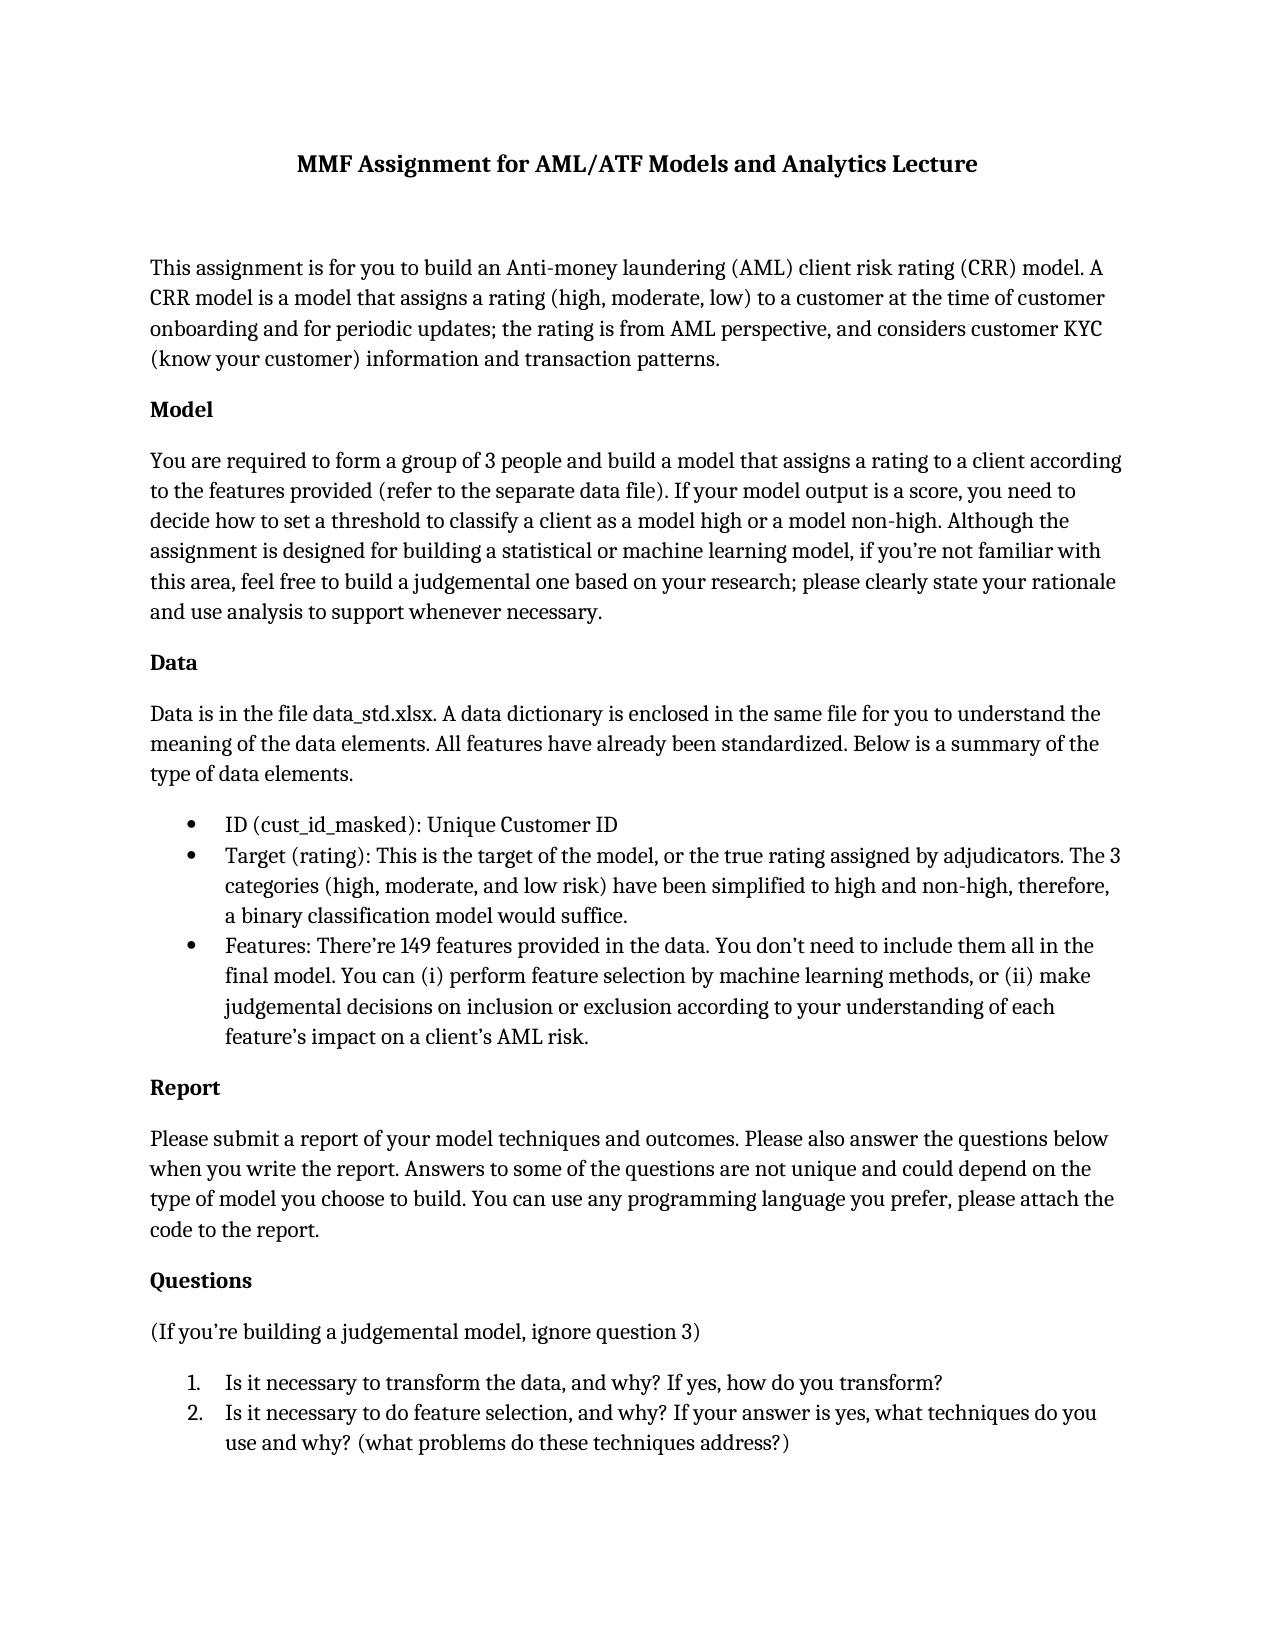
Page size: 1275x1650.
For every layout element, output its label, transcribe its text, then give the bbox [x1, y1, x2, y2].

list Target (rating): This is the target of the model, or the true rating assigned by adjudicators. The 3 categories (high, moderate, and low risk) have been simplified to high and non-high, therefore, a binary classification model would suffice. [187, 842, 1125, 929]
text You are required to form a group of 3 people and build a model that assigns a rating to a client according to the features provided (refer to the separate data file). If your model output is a score, you need to decide how to set a threshold to classify a client as a model high or a model non-high. Although the assignment is designed for building a statistical or machine learning model, if you’re not familiar with this area, feel free to build a judgemental one based on your research; please clearly state your rationale and use analysis to support whenever necessary. [150, 448, 1125, 625]
list Is it necessary to transform the data, and why? If yes, how do you transform? [187, 1369, 1125, 1396]
text MMF Assignment for AML/ATF Models and Analytics Lecture [150, 150, 1125, 179]
text This assignment is for you to build an Anti-money laundering (AML) client risk rating (CRR) model. A CRR model is a model that assigns a rating (high, moderate, low) to a customer at the time of customer onboarding and for periodic updates; the rating is from AML perspective, and considers customer KYC (know your customer) information and transaction patterns. [150, 255, 1125, 372]
text Questions [150, 1267, 1125, 1294]
list Features: There’re 149 features provided in the data. You don’t need to include them all in the final model. You can (i) perform feature selection by machine learning methods, or (ii) make judgemental decisions on inclusion or exclusion according to your understanding of each feature’s impact on a client’s AML risk. [187, 933, 1125, 1050]
text Report [150, 1075, 1125, 1101]
list Is it necessary to do feature selection, and why? If your answer is yes, what techniques do you use and why? (what problems do these techniques address?) [187, 1400, 1125, 1456]
text Data [150, 650, 1125, 676]
text Model [150, 397, 1125, 423]
text Please submit a report of your model techniques and outcomes. Please also answer the questions below when you write the report. Answers to some of the questions are not unique and could depend on the type of model you choose to build. You can use any programming language you prefer, please attach the code to the report. [150, 1126, 1125, 1243]
list ID (cust_id_masked): Unique Customer ID [187, 812, 1125, 838]
text (If you’re building a judgemental model, ignore question 3) [150, 1318, 1125, 1345]
text Data is in the file data_std.xlsx. A data dictionary is enclosed in the same file for you to understand the meaning of the data elements. All features have already been standardized. Below is a summary of the type of data elements. [150, 701, 1125, 787]
